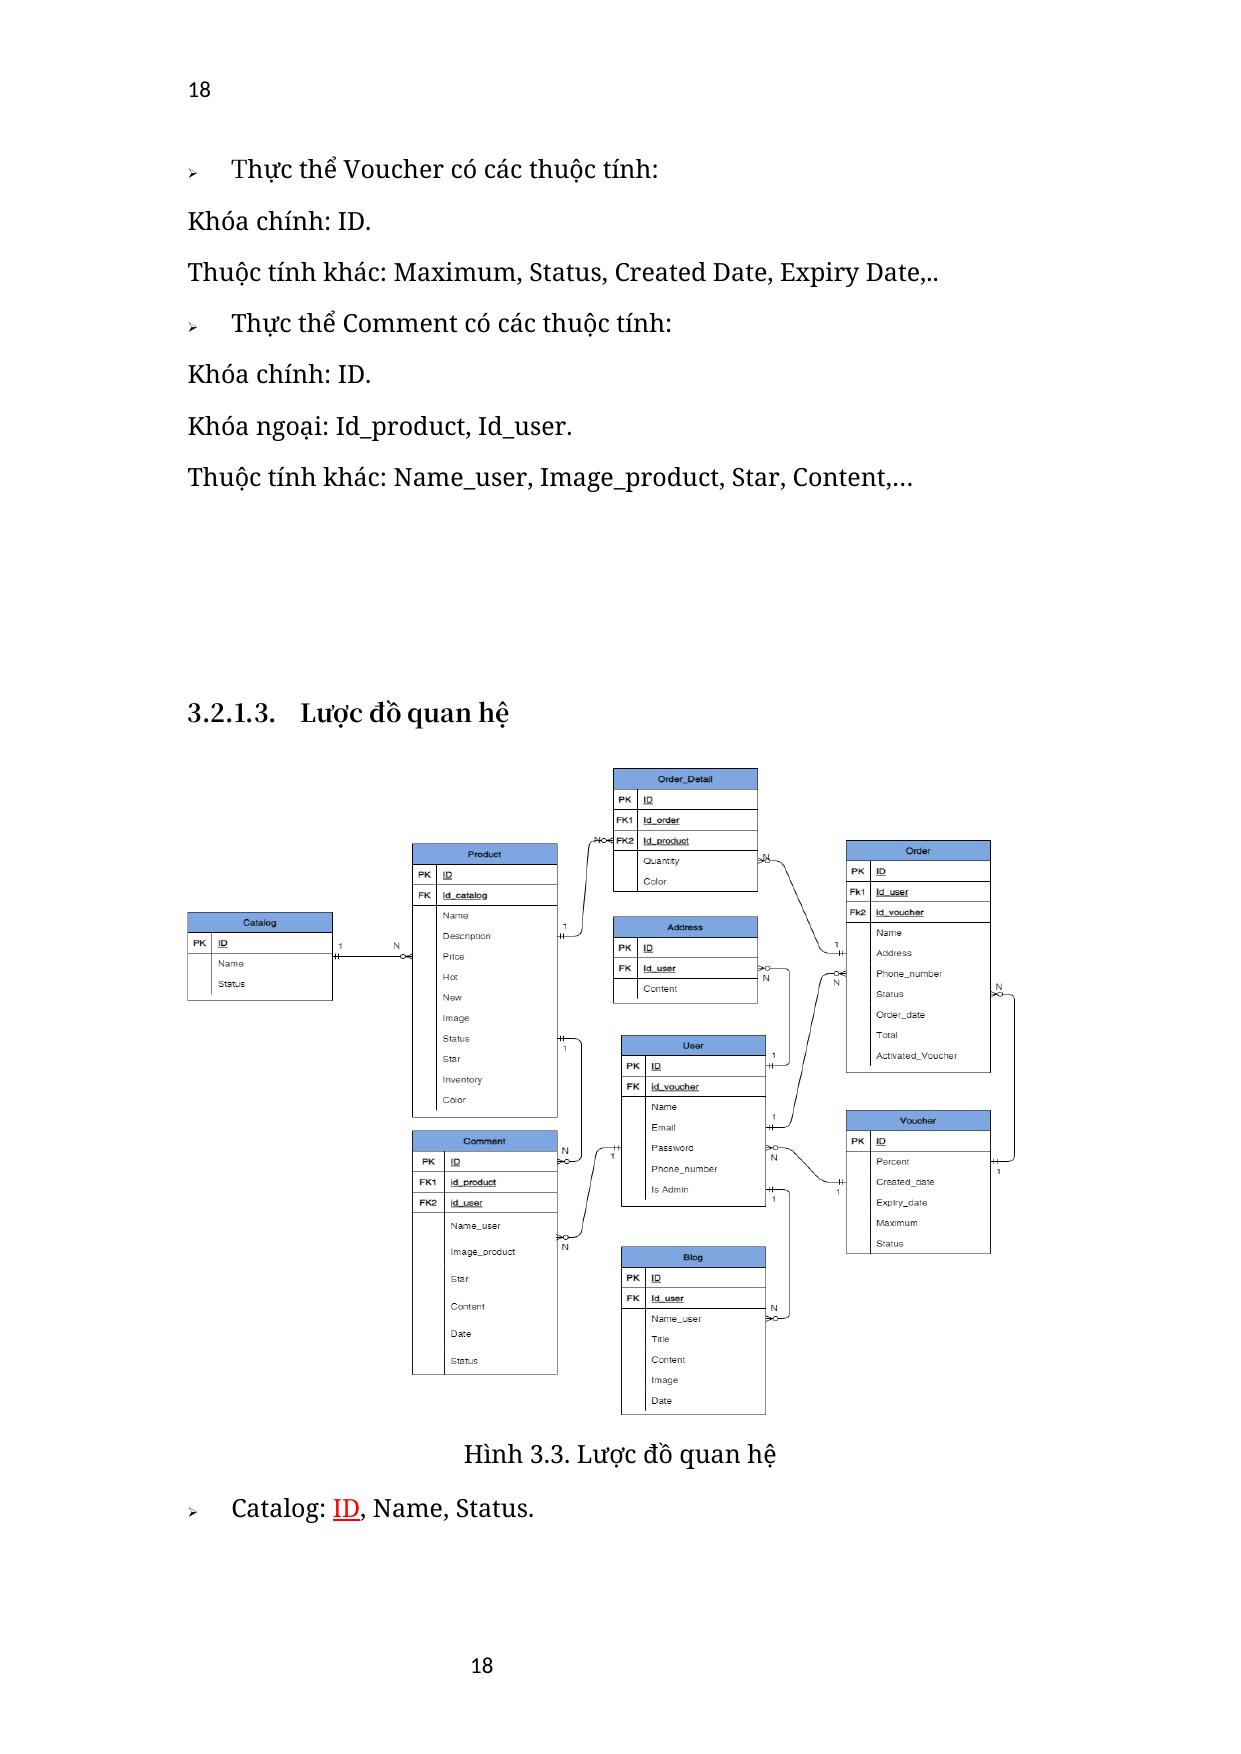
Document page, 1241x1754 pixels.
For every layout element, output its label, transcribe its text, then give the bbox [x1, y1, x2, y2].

list Thuộc tính khác: Name_user, Image_product, Star, Content,… [187, 459, 1053, 493]
list Lược đồ quan hệ [187, 693, 1053, 729]
list Khóa chính: ID. [187, 204, 1053, 238]
list Thực thể Voucher có các thuộc tính: [187, 150, 1053, 186]
list Catalog: ID, Name, Status. [187, 1490, 1053, 1524]
list Khóa chính: ID. [187, 357, 1053, 391]
list Thuộc tính khác: Maximum, Status, Created Date, Expiry Date,.. [187, 255, 1053, 289]
list Khóa ngoại: Id_product, Id_user. [187, 408, 1053, 442]
picture [187, 768, 1022, 1415]
list Thực thể Comment có các thuộc tính: [187, 306, 1053, 340]
